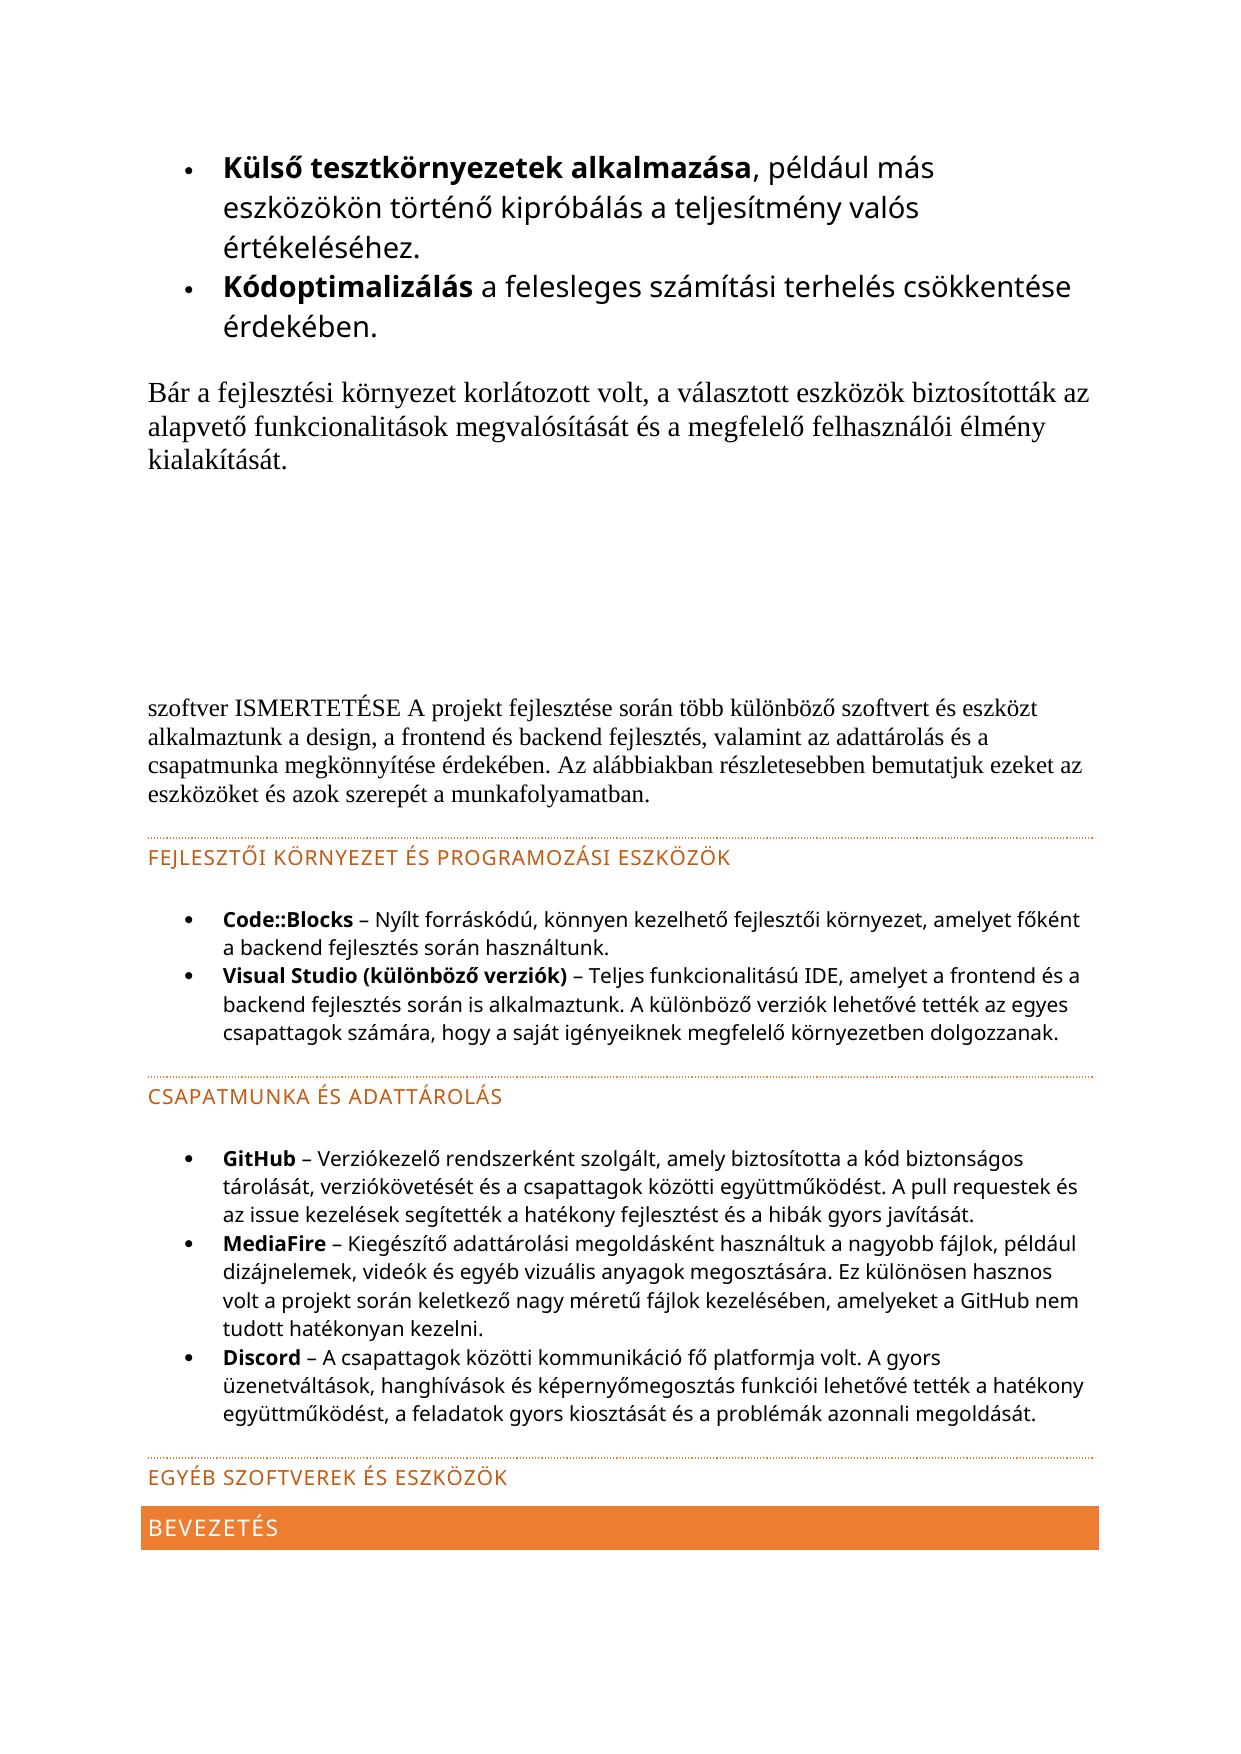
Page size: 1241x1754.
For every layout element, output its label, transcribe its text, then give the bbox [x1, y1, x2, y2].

list GitHub – Verziókezelő rendszerként szolgált, amely biztosította a kód biztonságos tárolását, verziókövetését és a csapattagok közötti együttműködést. A pull requestek és az issue kezelések segítették a hatékony fejlesztést és a hibák gyors javítását. [185, 1144, 1093, 1229]
list Visual Studio (különböző verziók) – Teljes funkcionalitású IDE, amelyet a frontend és a backend fejlesztés során is alkalmaztunk. A különböző verziók lehetővé tették az egyes csapattagok számára, hogy a saját igényeiknek megfelelő környezetben dolgozzanak. [185, 962, 1093, 1047]
text szoftver ISMERTETÉSE A projekt fejlesztése során több különböző szoftvert és eszközt alkalmaztunk a design, a frontend és backend fejlesztés, valamint az adattárolás és a csapatmunka megkönnyítése érdekében. Az alábbiakban részletesebben bemutatjuk ezeket az eszközöket és azok szerepét a munkafolyamatban. [148, 693, 1093, 808]
list Külső tesztkörnyezetek alkalmazása, például más eszközökön történő kipróbálás a teljesítmény valós értékeléséhez. [185, 148, 1093, 267]
list Code::Blocks – Nyílt forráskódú, könnyen kezelhető fejlesztői környezet, amelyet főként a backend fejlesztés során használtunk. [185, 905, 1093, 962]
text Bár a fejlesztési környezet korlátozott volt, a választott eszközök biztosították az alapvető funkcionalitások megvalósítását és a megfelelő felhasználói élmény kialakítását. [148, 375, 1093, 476]
subtitle Fejlesztői környezet és programozási eszközök [148, 837, 1093, 871]
subtitle Csapatmunka és adattárolás [148, 1076, 1093, 1110]
list MediaFire – Kiegészítő adattárolási megoldásként használtuk a nagyobb fájlok, például dizájnelemek, videók és egyéb vizuális anyagok megosztására. Ez különösen hasznos volt a projekt során keletkező nagy méretű fájlok kezelésében, amelyeket a GitHub nem tudott hatékonyan kezelni. [185, 1229, 1093, 1343]
subtitle Egyéb szoftverek és eszközök [148, 1457, 1093, 1491]
list Discord – A csapattagok közötti kommunikáció fő platformja volt. A gyors üzenetváltások, hanghívások és képernyőmegosztás funkciói lehetővé tették a hatékony együttműködést, a feladatok gyors kiosztását és a problémák azonnali megoldását. [185, 1343, 1093, 1428]
subtitle Bevezetés [148, 1512, 1093, 1543]
list Kódoptimalizálás a felesleges számítási terhelés csökkentése érdekében. [185, 267, 1093, 346]
